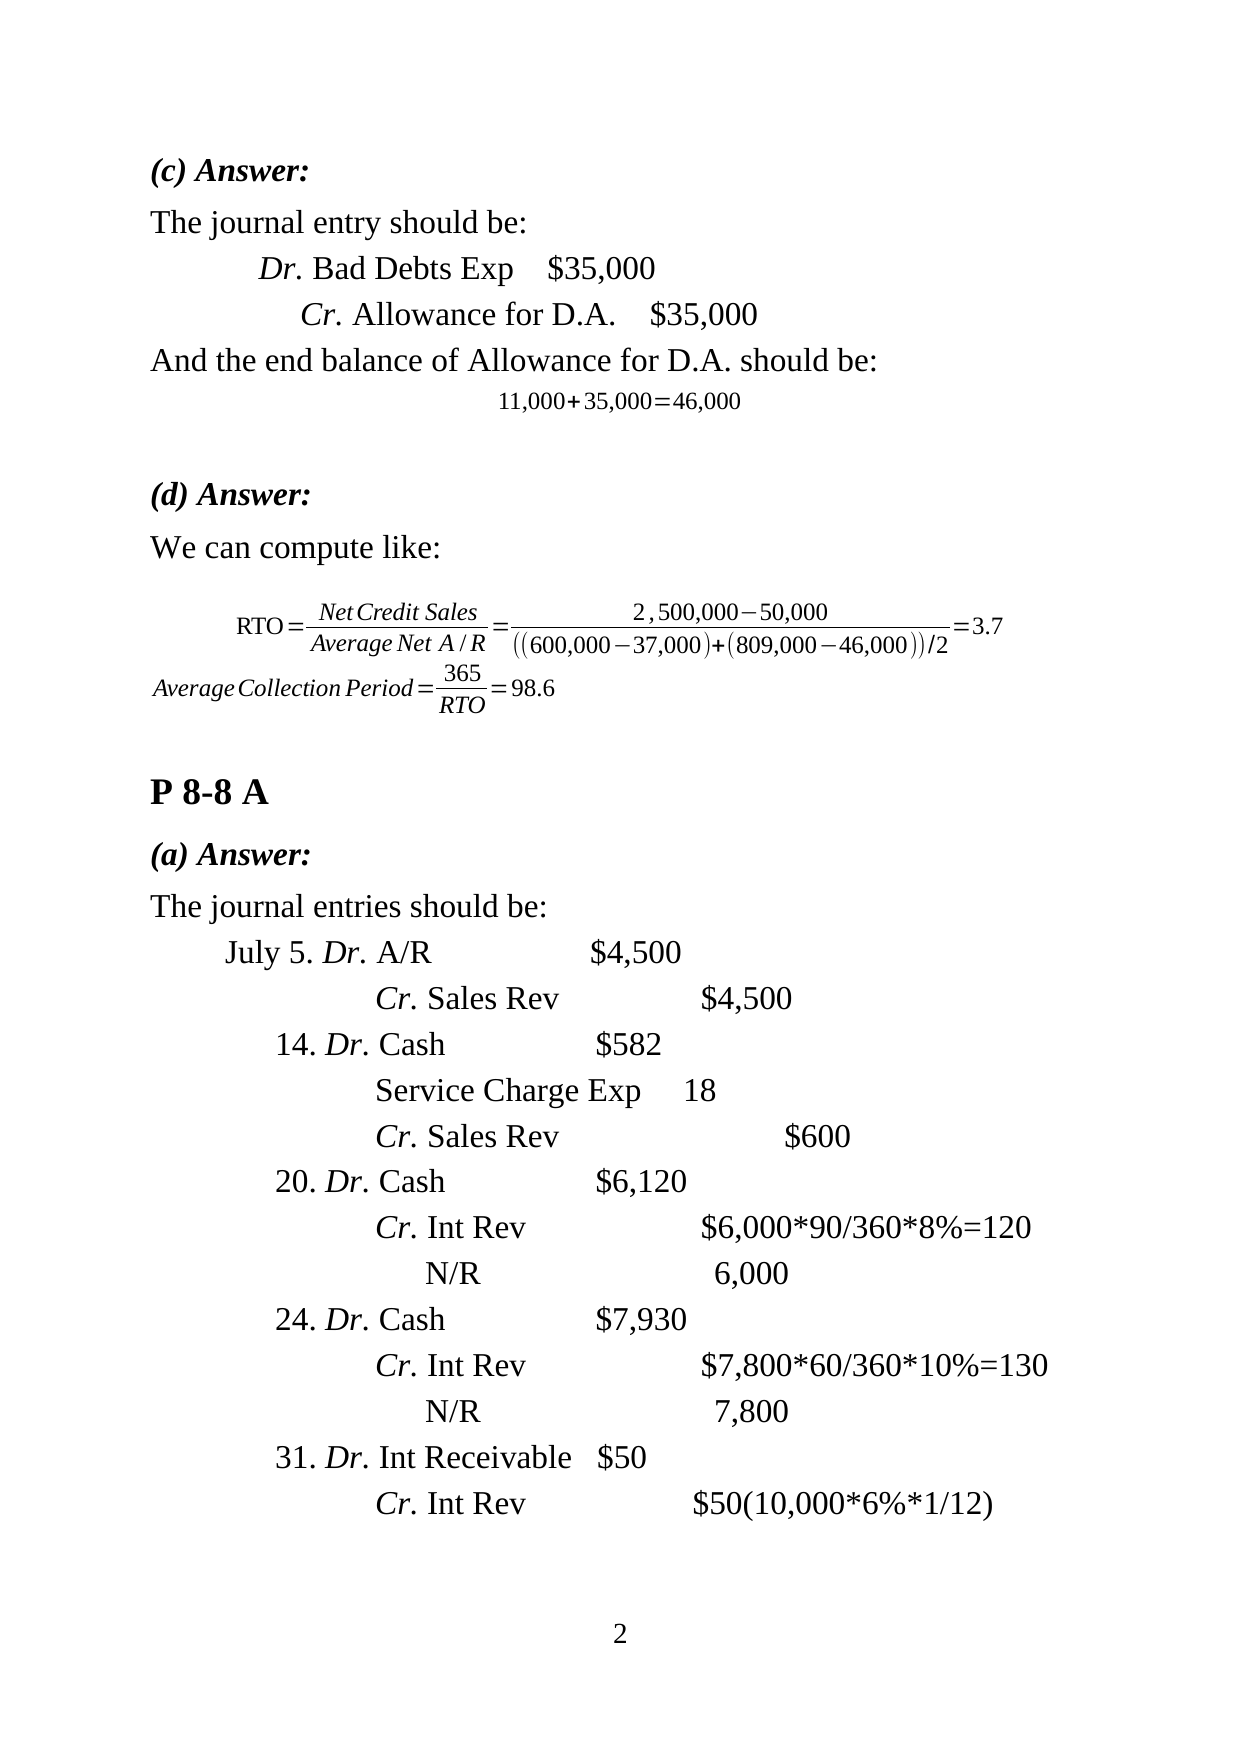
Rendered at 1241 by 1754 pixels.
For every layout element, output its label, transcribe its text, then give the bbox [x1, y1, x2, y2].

text 24. Dr. Cash $7,930 [225, 1299, 1090, 1338]
text We can compute like: [150, 527, 1090, 565]
text N/R 7,800 [300, 1391, 1090, 1430]
text The journal entries should be: [150, 886, 1090, 924]
text Cr. Int Rev $7,800*60/360*10%=130 [300, 1346, 1090, 1384]
text July 5. Dr. A/R $4,500 [225, 932, 1090, 970]
text The journal entry should be: [150, 202, 1090, 241]
text Cr. Sales Rev $4,500 [300, 978, 1090, 1016]
text Cr. Sales Rev $600 [300, 1116, 1090, 1154]
text Dr. Bad Debts Exp $35,000 [183, 248, 1090, 286]
text P 8-8 A [150, 770, 1090, 813]
text (c) Answer: [150, 150, 1090, 188]
text Cr. Int Rev $50(10,000*6%*1/12) [300, 1483, 1090, 1522]
text (d) Answer: [150, 475, 1090, 513]
list Cr. Allowance for D.A. $35,000 [225, 294, 1090, 332]
text 14. Dr. Cash $582 [225, 1024, 1090, 1062]
text And the end balance of Allowance for D.A. should be: [150, 340, 1090, 378]
text (a) Answer: [150, 834, 1090, 872]
text N/R 6,000 [300, 1254, 1090, 1292]
text 31. Dr. Int Receivable $50 [225, 1437, 1090, 1476]
text 20. Dr. Cash $6,120 [225, 1162, 1090, 1200]
text Cr. Int Rev $6,000*90/360*8%=120 [300, 1208, 1090, 1246]
text Service Charge Exp 18 [225, 1070, 1090, 1108]
